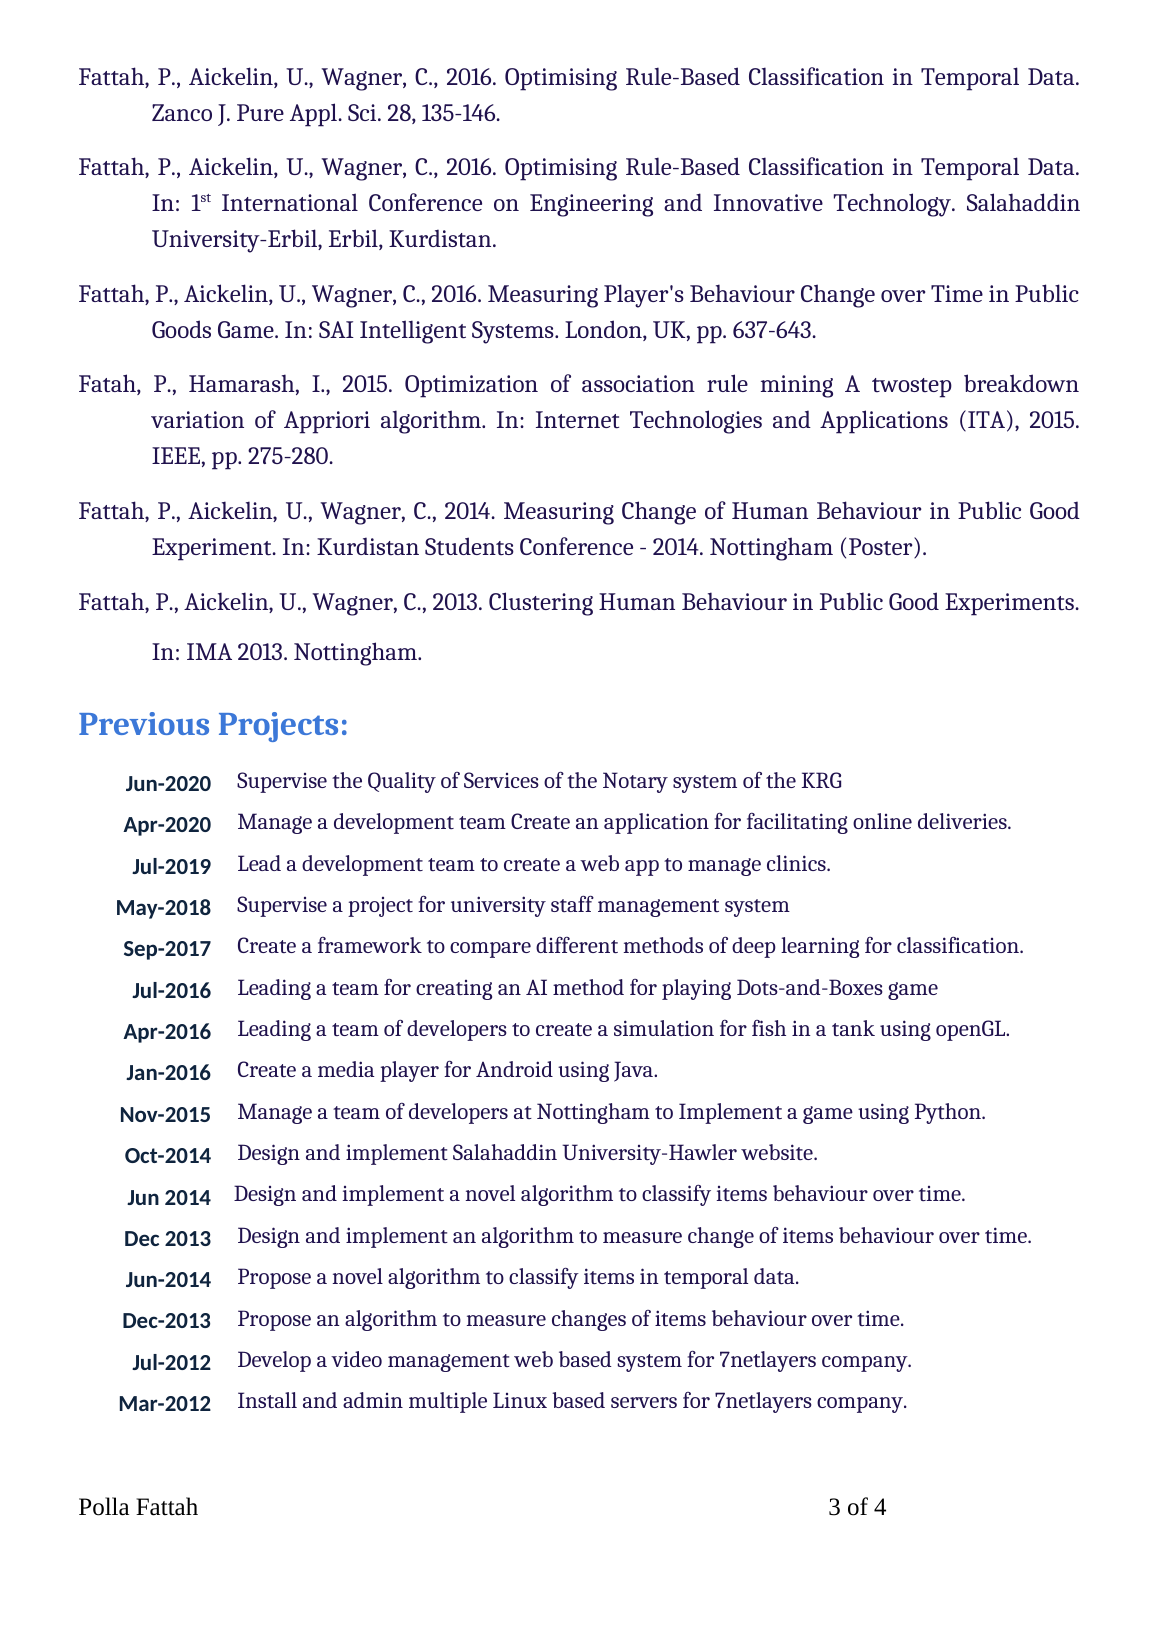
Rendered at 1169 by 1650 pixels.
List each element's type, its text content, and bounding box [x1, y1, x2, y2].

table_cell Oct-2014 [78, 1135, 222, 1176]
table_cell Dec-2013 [78, 1300, 222, 1341]
table_cell Design and implement a novel algorithm to classify items behaviour over time. [222, 1176, 1079, 1217]
text Previous Projects: [78, 706, 1091, 744]
text Fattah, P., Aickelin, U., Wagner, C., 2016. Optimising Rule-Based Classification in Temporal Data. Zanco J. Pure Appl. Sci. 28, 135-146. [78, 62, 1081, 127]
table_cell Jul-2019 [78, 845, 222, 886]
table_cell Apr-2016 [78, 1011, 222, 1052]
table_cell Jan-2016 [78, 1052, 222, 1093]
table_cell Create a framework to compare different methods of deep learning for classification. [222, 928, 1079, 969]
table_header Jun-2020 [78, 763, 222, 804]
table_cell Design and implement Salahaddin University-Hawler website. [222, 1135, 1079, 1176]
table_cell Manage a team of developers at Nottingham to Implement a game using Python. [222, 1093, 1079, 1134]
table_cell Jun 2014 [78, 1176, 222, 1217]
table_cell Lead a development team to create a web app to manage clinics. [222, 845, 1079, 886]
table_cell Develop a video management web based system for 7netlayers company. [222, 1341, 1079, 1383]
text Fattah, P., Aickelin, U., Wagner, C., 2016. Measuring Player's Behaviour Change over Time in Public Goods Game. In: SAI Intelligent Systems. London, UK, pp. 637-643. [78, 280, 1081, 344]
table_cell Supervise a project for university staff management system [222, 886, 1079, 928]
table_cell Nov-2015 [78, 1093, 222, 1134]
table_cell May-2018 [78, 886, 222, 928]
table_cell Manage a development team Create an application for facilitating online deliveries. [222, 804, 1079, 845]
table_header Supervise the Quality of Services of the Notary system of the KRG [222, 763, 1079, 804]
table_cell Jul-2016 [78, 969, 222, 1011]
table_cell Leading a team of developers to create a simulation for fish in a tank using openGL. [222, 1011, 1079, 1052]
table_cell Mar-2012 [78, 1383, 222, 1424]
text Fattah, P., Aickelin, U., Wagner, C., 2014. Measuring Change of Human Behaviour in Public Good Experiment. In: Kurdistan Students Conference - 2014. Nottingham (Poster). [78, 497, 1081, 562]
table_cell Design and implement an algorithm to measure change of items behaviour over time. [222, 1217, 1079, 1259]
table_cell Apr-2020 [78, 804, 222, 845]
table_cell Sep-2017 [78, 928, 222, 969]
text Fattah, P., Aickelin, U., Wagner, C., 2013. Clustering Human Behaviour in Public Good Experiments. In: IMA 2013. Nottingham. [78, 587, 1081, 670]
table_cell Jun-2014 [78, 1259, 222, 1300]
table_cell Propose an algorithm to measure changes of items behaviour over time. [222, 1300, 1079, 1341]
table_cell Create a media player for Android using Java. [222, 1052, 1079, 1093]
table_cell Propose a novel algorithm to classify items in temporal data. [222, 1259, 1079, 1300]
text Fatah, P., Hamarash, I., 2015. Optimization of association rule mining A twostep breakdown variation of Appriori algorithm. In: Internet Technologies and Applications (ITA), 2015. IEEE, pp. 275-280. [78, 370, 1081, 471]
table_cell Leading a team for creating an AI method for playing Dots-and-Boxes game [222, 969, 1079, 1011]
table_cell Dec 2013 [78, 1217, 222, 1259]
table_cell Jul-2012 [78, 1341, 222, 1383]
text Fattah, P., Aickelin, U., Wagner, C., 2016. Optimising Rule-Based Classification in Temporal Data. In: 1st International Conference on Engineering and Innovative Technology. Salahaddin University-Erbil, Erbil, Kurdistan. [78, 153, 1081, 254]
table_cell Install and admin multiple Linux based servers for 7netlayers company. [222, 1383, 1079, 1424]
